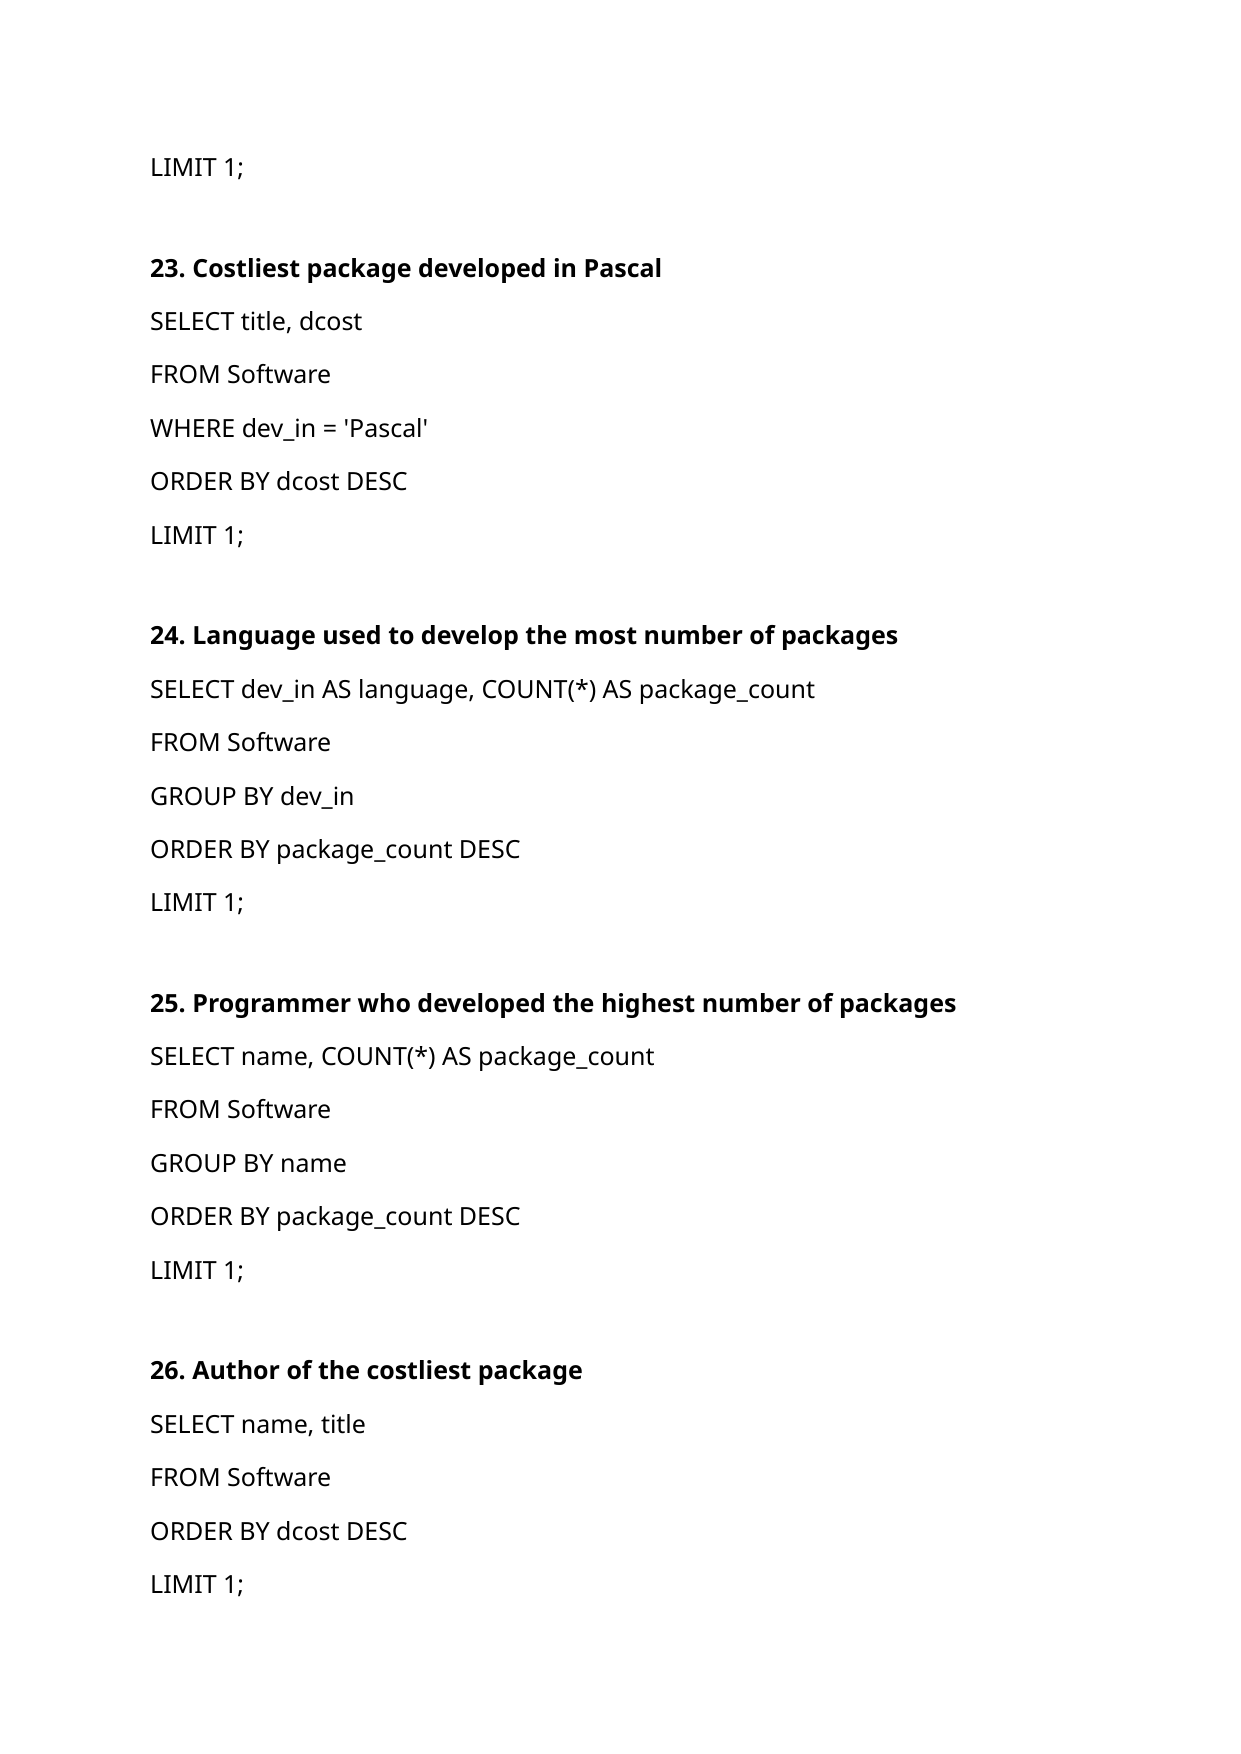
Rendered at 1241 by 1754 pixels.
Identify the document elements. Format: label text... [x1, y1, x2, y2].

text 23. Costliest package developed in Pascal [150, 250, 1090, 284]
text GROUP BY name [150, 1146, 1090, 1180]
text 26. Author of the costliest package [150, 1353, 1090, 1387]
text FROM Software [150, 725, 1090, 759]
text SELECT title, dcost [150, 304, 1090, 338]
text ORDER BY package_count DESC [150, 832, 1090, 866]
text FROM Software [150, 1460, 1090, 1494]
text 24. Language used to develop the most number of packages [150, 618, 1090, 652]
text SELECT name, COUNT(*) AS package_count [150, 1039, 1090, 1073]
text LIMIT 1; [150, 1567, 1090, 1601]
text FROM Software [150, 1092, 1090, 1126]
text GROUP BY dev_in [150, 778, 1090, 812]
text LIMIT 1; [150, 885, 1090, 919]
text ORDER BY dcost DESC [150, 1513, 1090, 1547]
text 25. Programmer who developed the highest number of packages [150, 985, 1090, 1019]
text WHERE dev_in = 'Pascal' [150, 411, 1090, 445]
text LIMIT 1; [150, 1252, 1090, 1287]
text ORDER BY package_count DESC [150, 1199, 1090, 1233]
text LIMIT 1; [150, 517, 1090, 552]
text FROM Software [150, 357, 1090, 391]
text ORDER BY dcost DESC [150, 464, 1090, 498]
text LIMIT 1; [150, 150, 1090, 184]
text SELECT name, title [150, 1406, 1090, 1440]
text SELECT dev_in AS language, COUNT(*) AS package_count [150, 671, 1090, 705]
